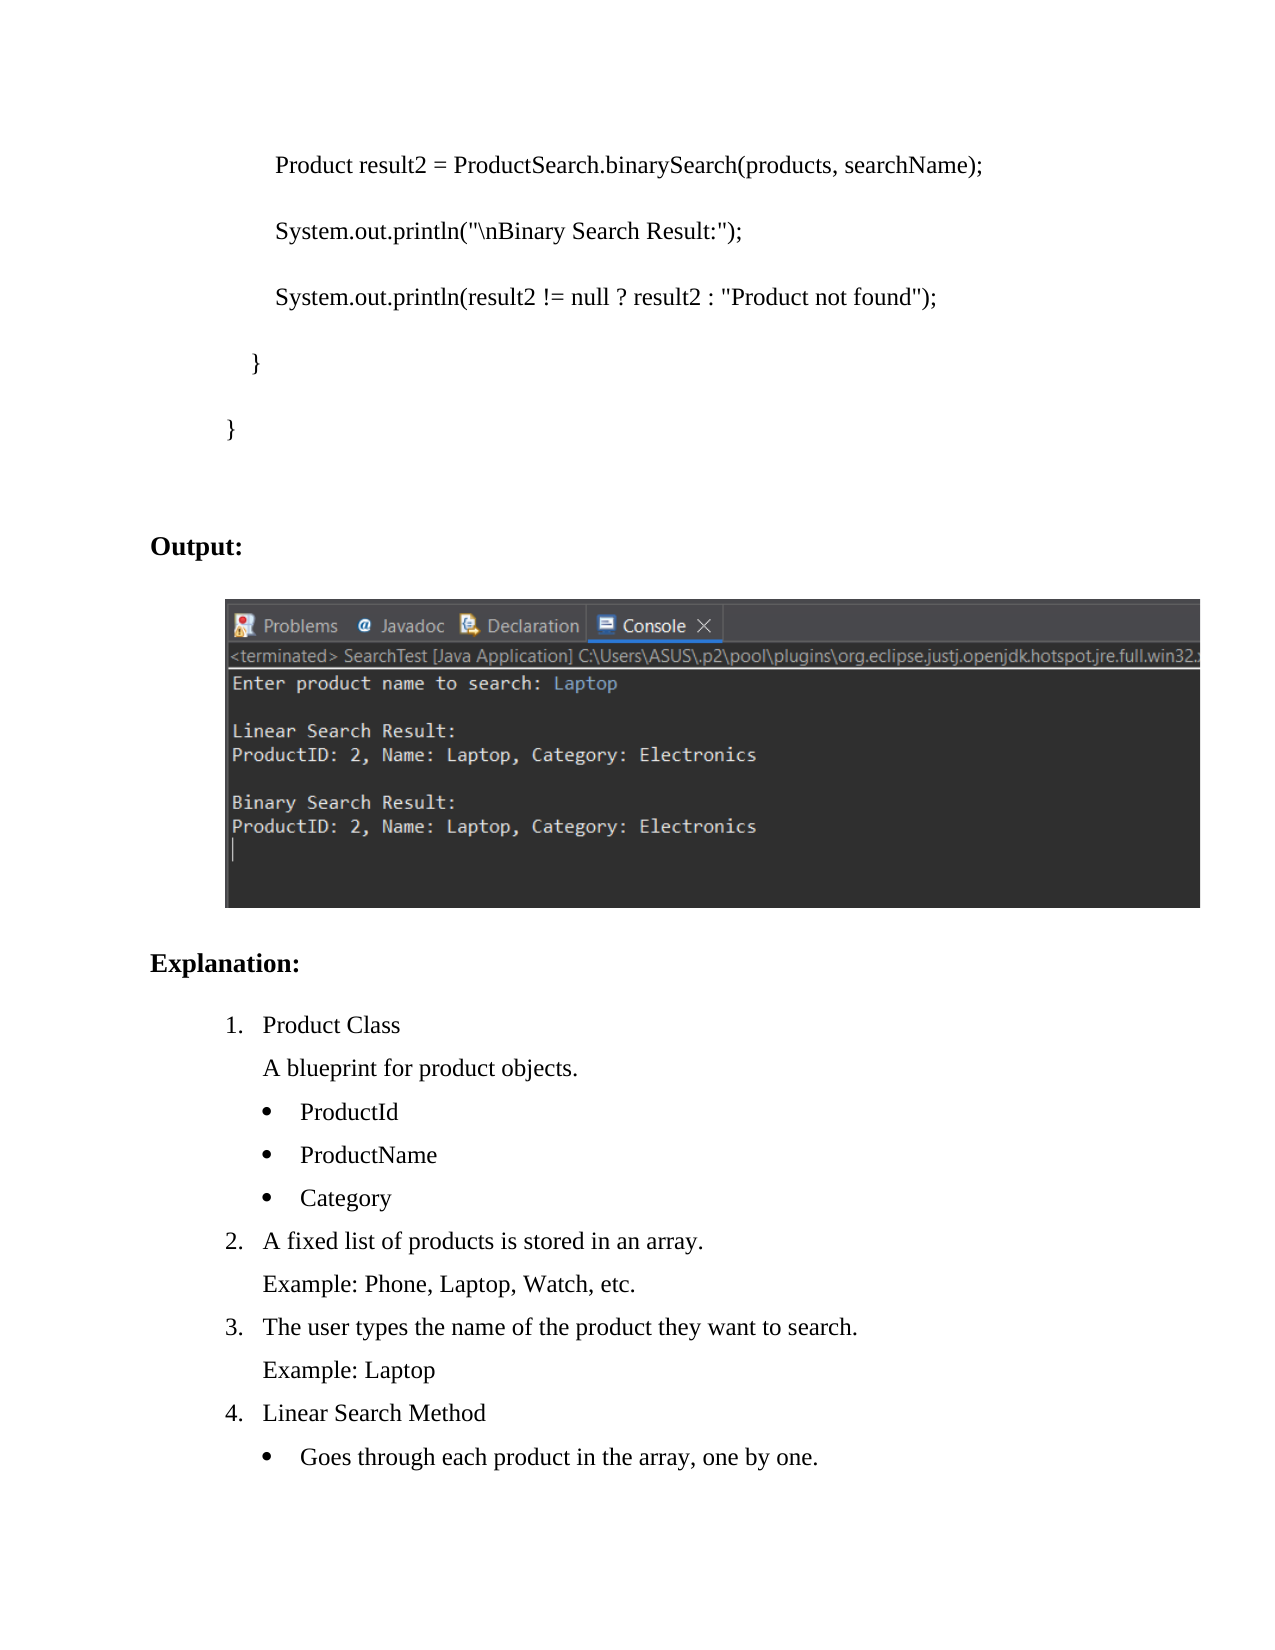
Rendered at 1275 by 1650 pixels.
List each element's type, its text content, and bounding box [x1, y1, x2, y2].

text System.out.println("\nBinary Search Result:"); [225, 216, 1125, 245]
text Output: [150, 480, 1125, 561]
list Product Class [225, 1010, 1125, 1039]
list Example: Laptop [262, 1355, 1125, 1384]
picture [225, 599, 1200, 908]
text System.out.println(result2 != null ? result2 : "Product not found"); [225, 282, 1125, 311]
list Example: Phone, Laptop, Watch, etc. [262, 1269, 1125, 1298]
text } [225, 348, 1125, 377]
list A blueprint for product objects. [262, 1053, 1125, 1082]
list ProductName [262, 1140, 1125, 1168]
text Explanation: [150, 947, 1125, 978]
list Goes through each product in the array, one by one. [262, 1442, 1125, 1470]
list Linear Search Method [225, 1398, 1125, 1427]
text Product result2 = ProductSearch.binarySearch(products, searchName); [225, 150, 1125, 179]
list The user types the name of the product they want to search. [225, 1312, 1125, 1341]
list A fixed list of products is stored in an array. [225, 1226, 1125, 1255]
text } [225, 414, 1125, 443]
list Category [262, 1183, 1125, 1212]
list ProductId [262, 1097, 1125, 1125]
